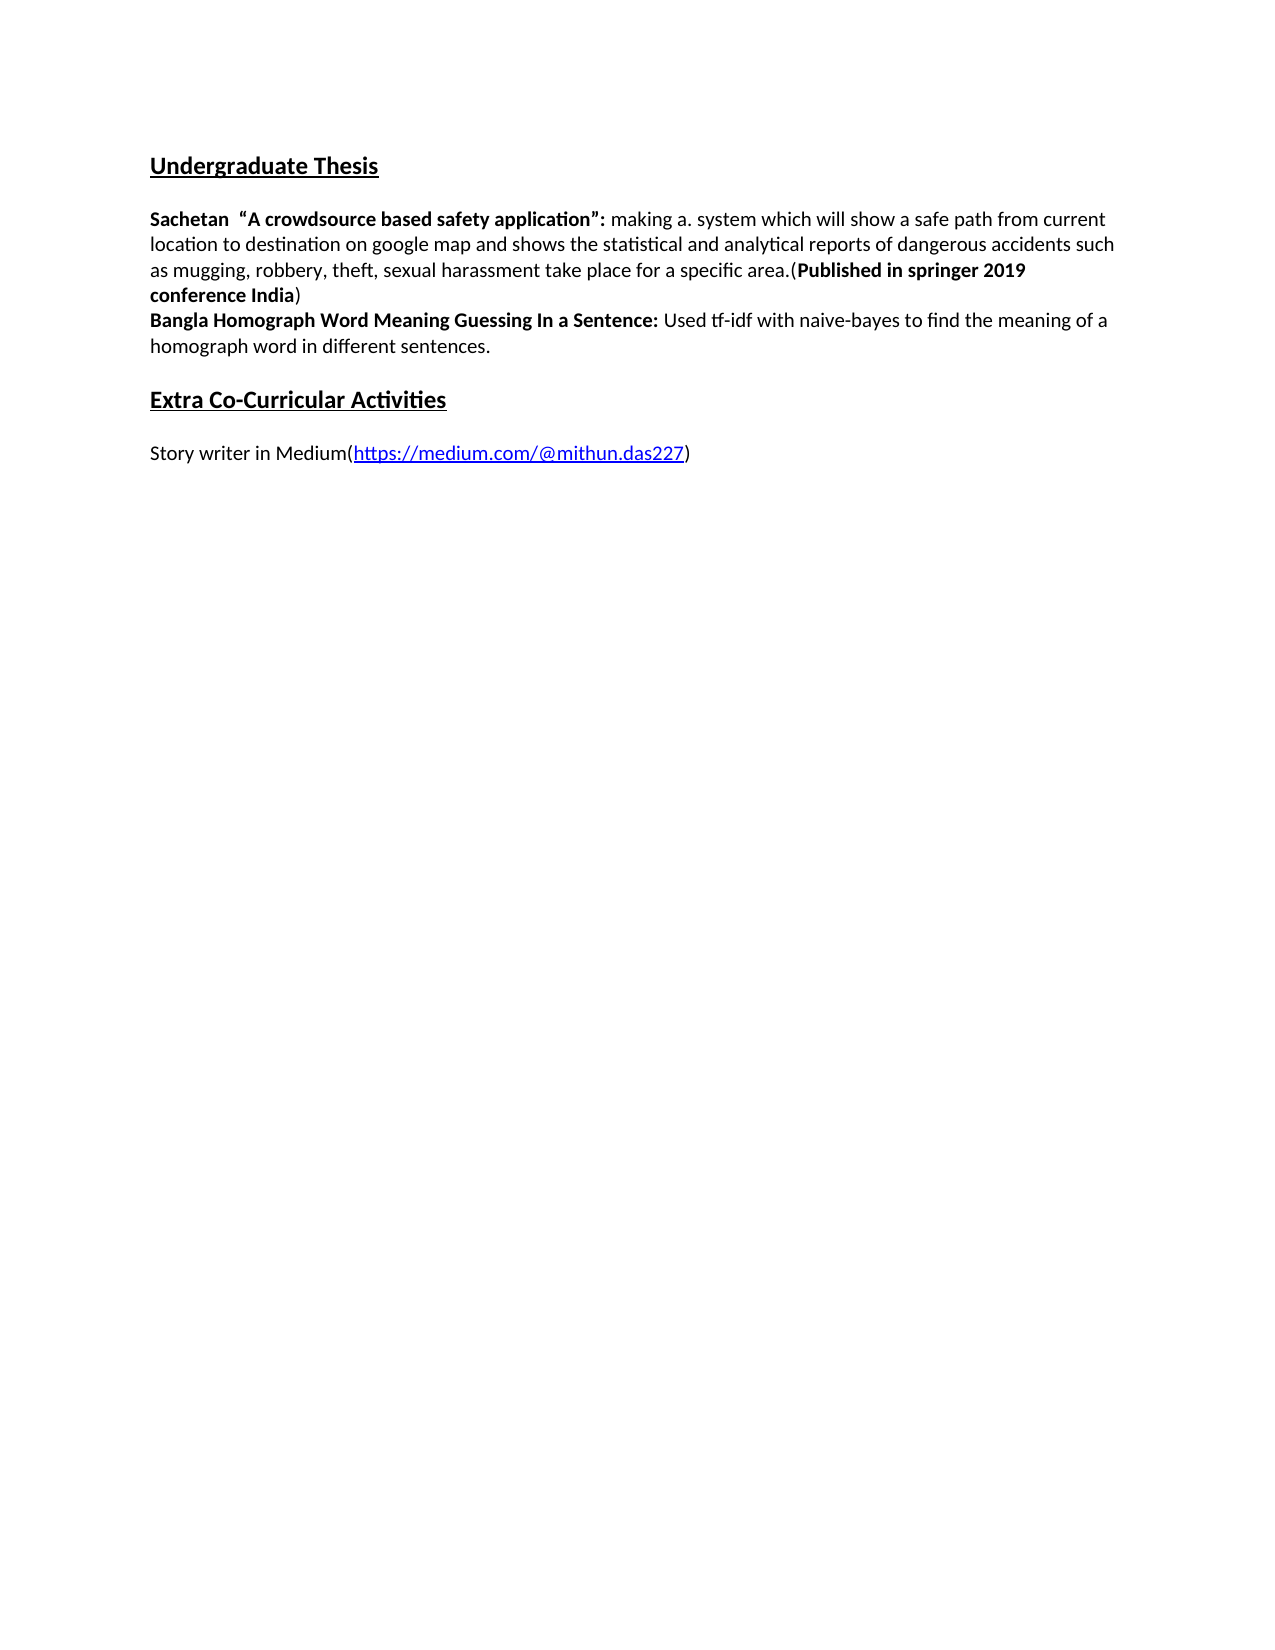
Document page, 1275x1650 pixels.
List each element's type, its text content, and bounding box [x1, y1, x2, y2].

list Story writer in Medium(https://medium.com/@mithun.das227) [150, 440, 1125, 465]
text Extra Co-Curricular Activities [150, 384, 1125, 414]
text Sachetan “A crowdsource based safety application”: making a. system which will show a safe path from current location to destination on google map and shows the statistical and analytical reports of dangerous accidents such as mugging, robbery, theft, sexual harassment take place for a specific area.(Published in springer 2019 conference India) [150, 206, 1125, 308]
text Bangla Homograph Word Meaning Guessing In a Sentence: Used tf-idf with naive-bayes to find the meaning of a homograph word in different sentences. [150, 308, 1125, 358]
text Undergraduate Thesis [150, 150, 1125, 181]
